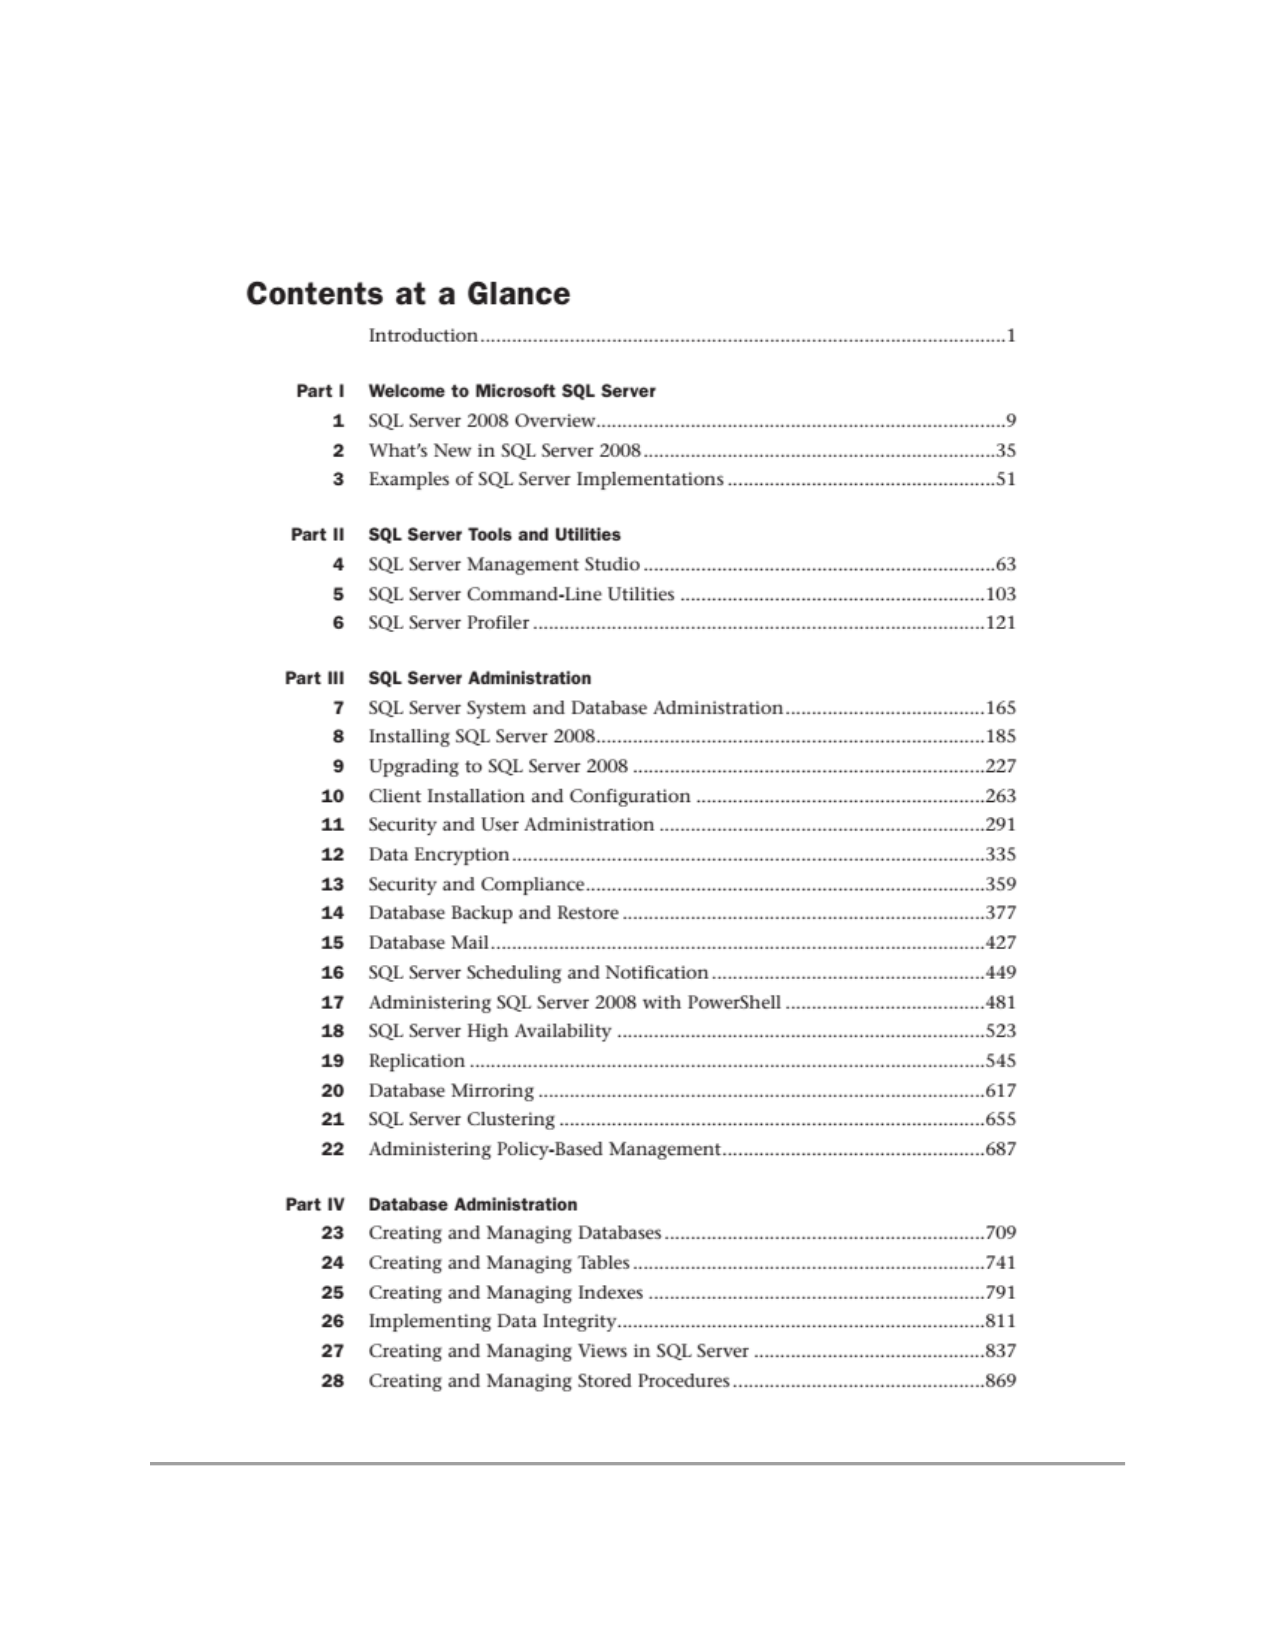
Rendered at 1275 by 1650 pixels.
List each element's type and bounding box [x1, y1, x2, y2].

picture [150, 150, 1121, 1459]
